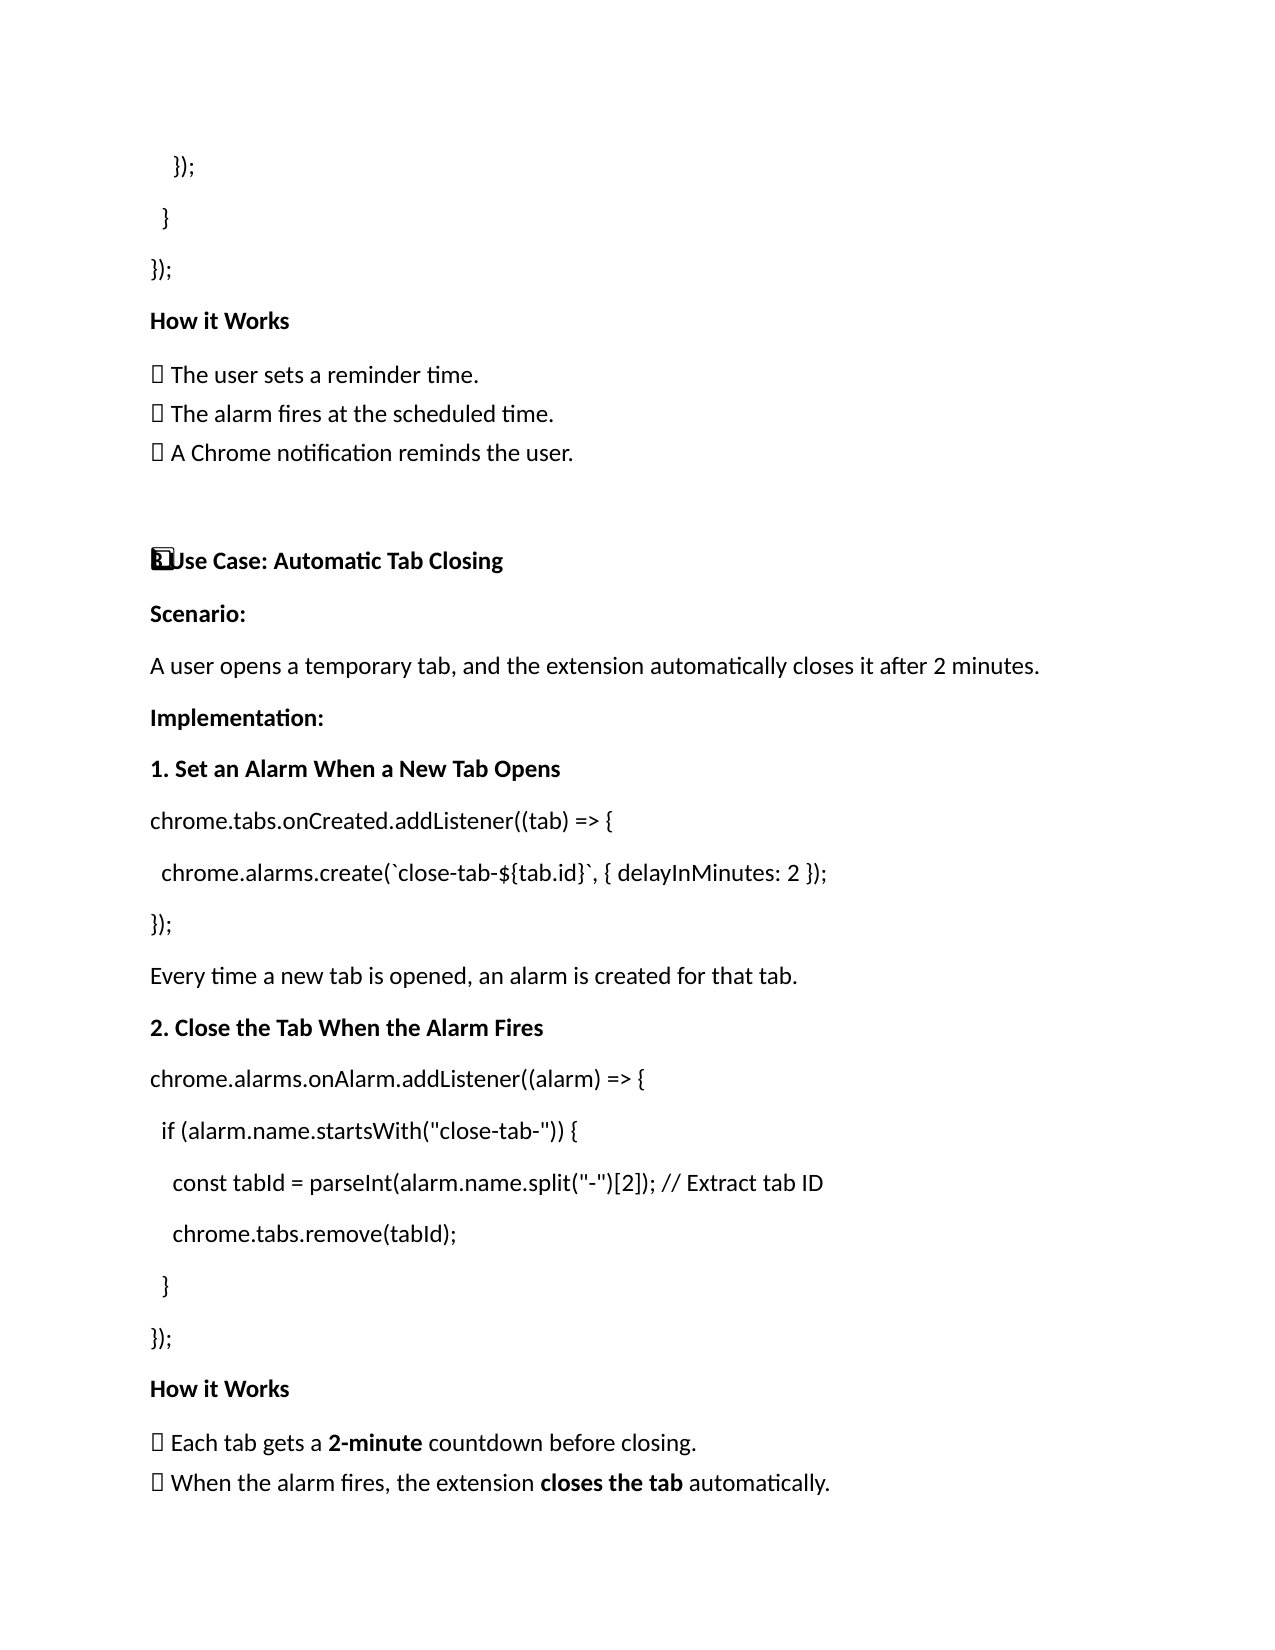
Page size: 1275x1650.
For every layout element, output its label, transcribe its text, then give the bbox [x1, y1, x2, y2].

text How it Works [150, 1373, 1125, 1404]
text ✅ The user sets a reminder time. ✅ The alarm fires at the scheduled time. ✅ A Chrome notification reminds the user. [150, 357, 1125, 469]
text A user opens a temporary tab, and the extension automatically closes it after 2 minutes. [150, 650, 1125, 681]
text chrome.alarms.create(`close-tab-${tab.id}`, { delayInMinutes: 2 }); [150, 857, 1125, 887]
text }); [150, 150, 1125, 181]
text ✅ Each tab gets a 2-minute countdown before closing. ✅ When the alarm fires, the extension closes the tab automatically. [150, 1425, 1125, 1498]
text 1. Set an Alarm When a New Tab Opens [150, 753, 1125, 784]
text chrome.tabs.onCreated.addListener((tab) => { [150, 805, 1125, 836]
text Every time a new tab is opened, an alarm is created for that tab. [150, 960, 1125, 991]
text }); [150, 1322, 1125, 1352]
text if (alarm.name.startsWith("close-tab-")) { [150, 1115, 1125, 1146]
text How it Works [150, 305, 1125, 336]
text 3️⃣ Use Case: Automatic Tab Closing [150, 542, 1125, 577]
text }); [150, 253, 1125, 284]
text const tabId = parseInt(alarm.name.split("-")[2]); // Extract tab ID [150, 1167, 1125, 1197]
text } [150, 1270, 1125, 1301]
text chrome.tabs.remove(tabId); [150, 1218, 1125, 1249]
text chrome.alarms.onAlarm.addListener((alarm) => { [150, 1063, 1125, 1094]
text Scenario: [150, 598, 1125, 629]
text } [150, 202, 1125, 232]
text }); [150, 908, 1125, 939]
text 2. Close the Tab When the Alarm Fires [150, 1012, 1125, 1042]
text Implementation: [150, 702, 1125, 732]
